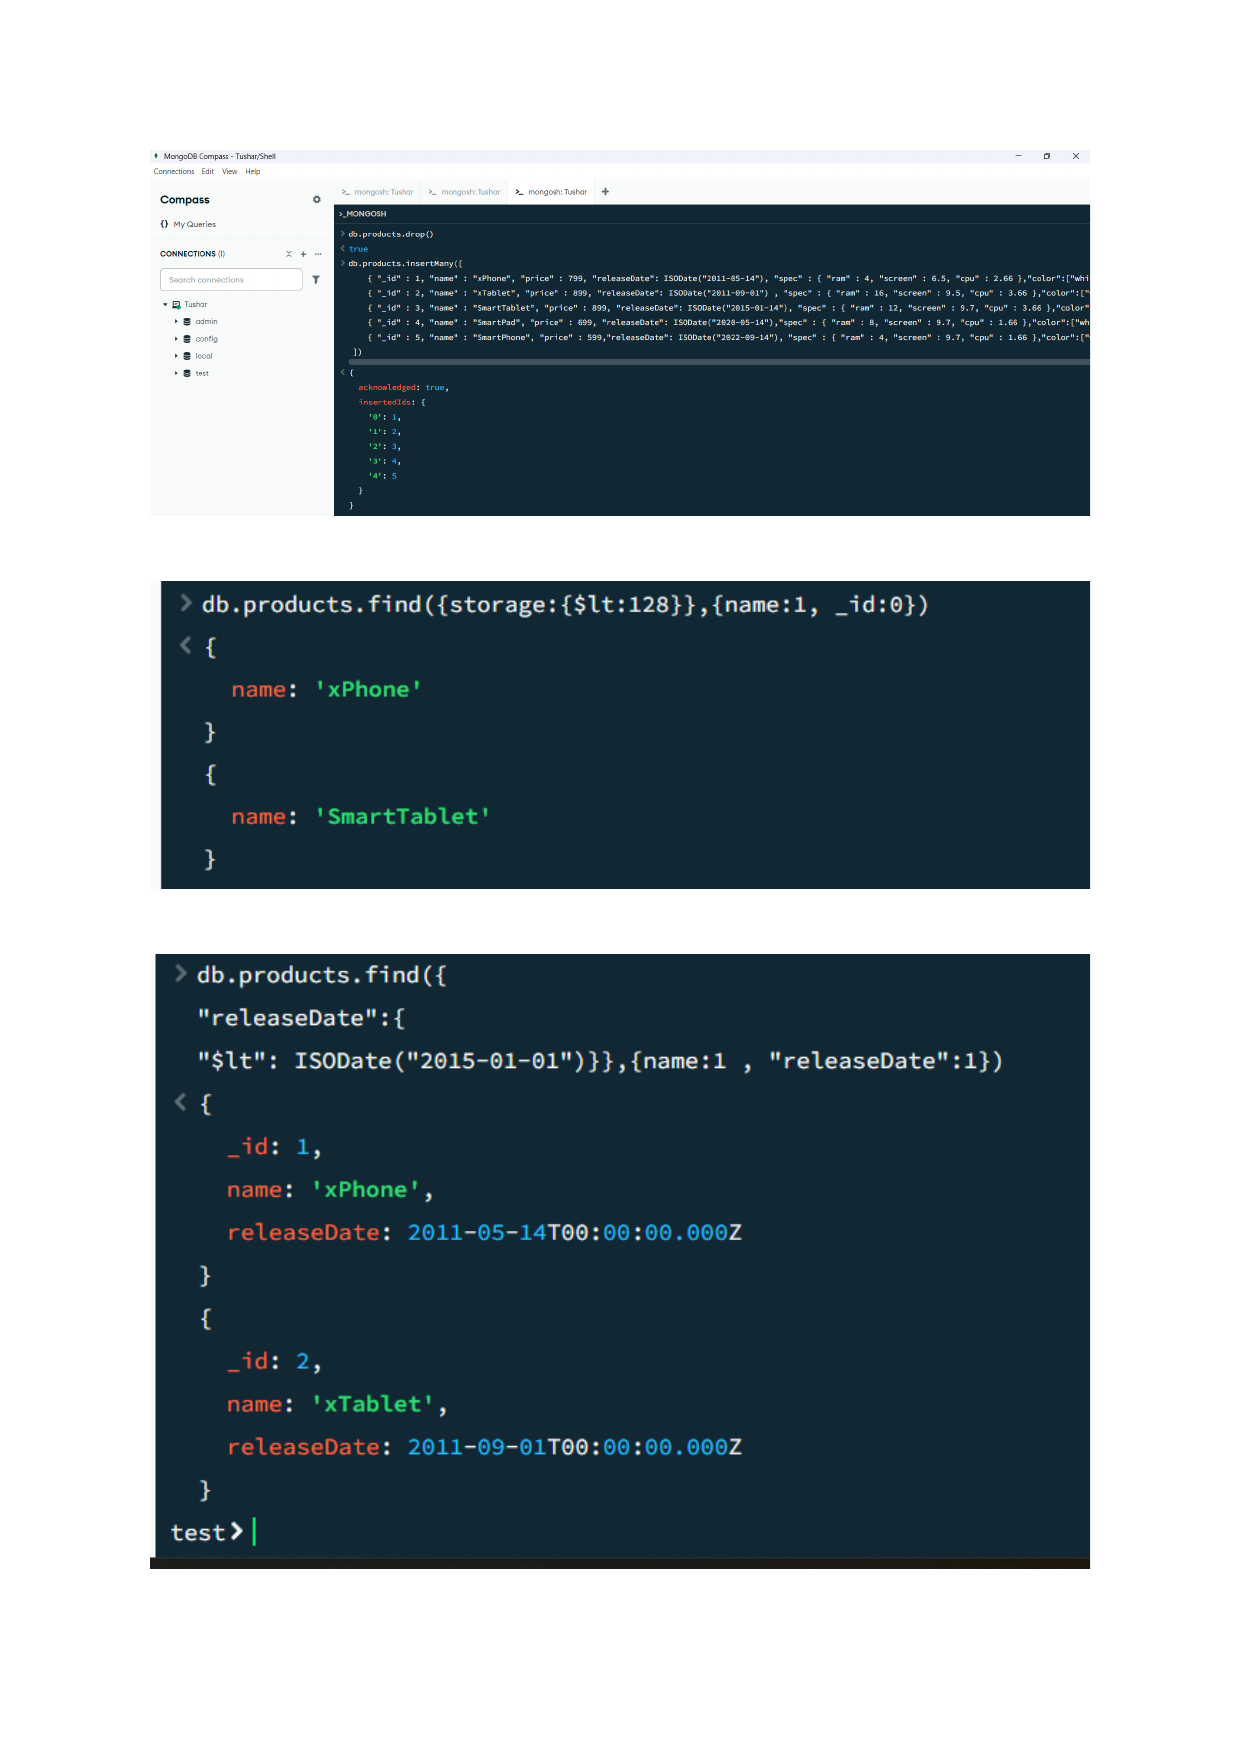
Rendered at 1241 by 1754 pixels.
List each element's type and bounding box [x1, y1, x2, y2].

picture [150, 581, 1091, 889]
picture [150, 150, 1091, 516]
picture [150, 954, 1091, 1569]
